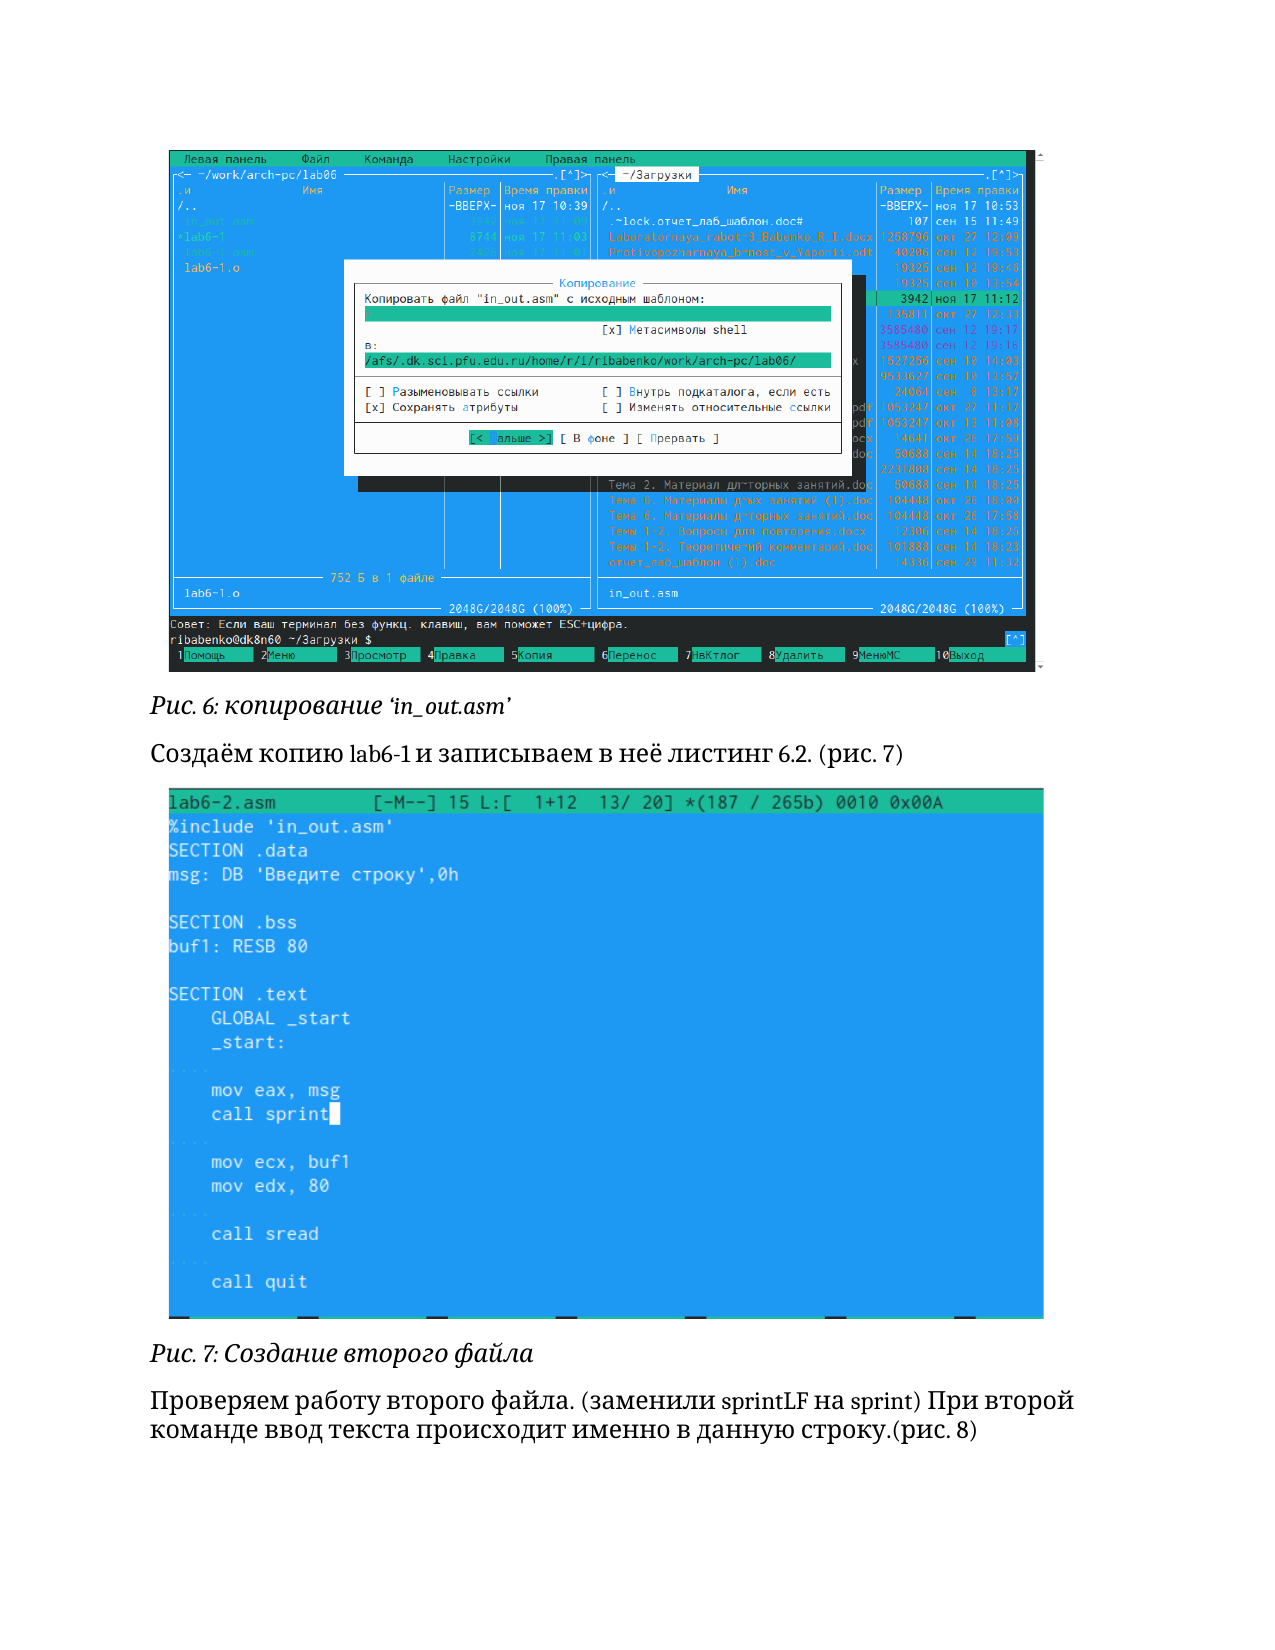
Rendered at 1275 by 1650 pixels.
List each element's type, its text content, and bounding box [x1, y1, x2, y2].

text Создаём копию lab6-1 и записываем в неё листинг 6.2. (рис. 7) [150, 739, 1125, 768]
picture [168, 787, 1044, 1319]
text Рис. 7: Создание второго файла [150, 1340, 1125, 1368]
text Проверяем работу второго файла. (заменили sprintLF на sprint) При второй команде ввод текста происходит именно в данную строку.(рис. 8) [150, 1387, 1125, 1445]
text Рис. 6: копирование ‘in_out.asm’ [150, 692, 1125, 721]
picture [168, 150, 1044, 672]
